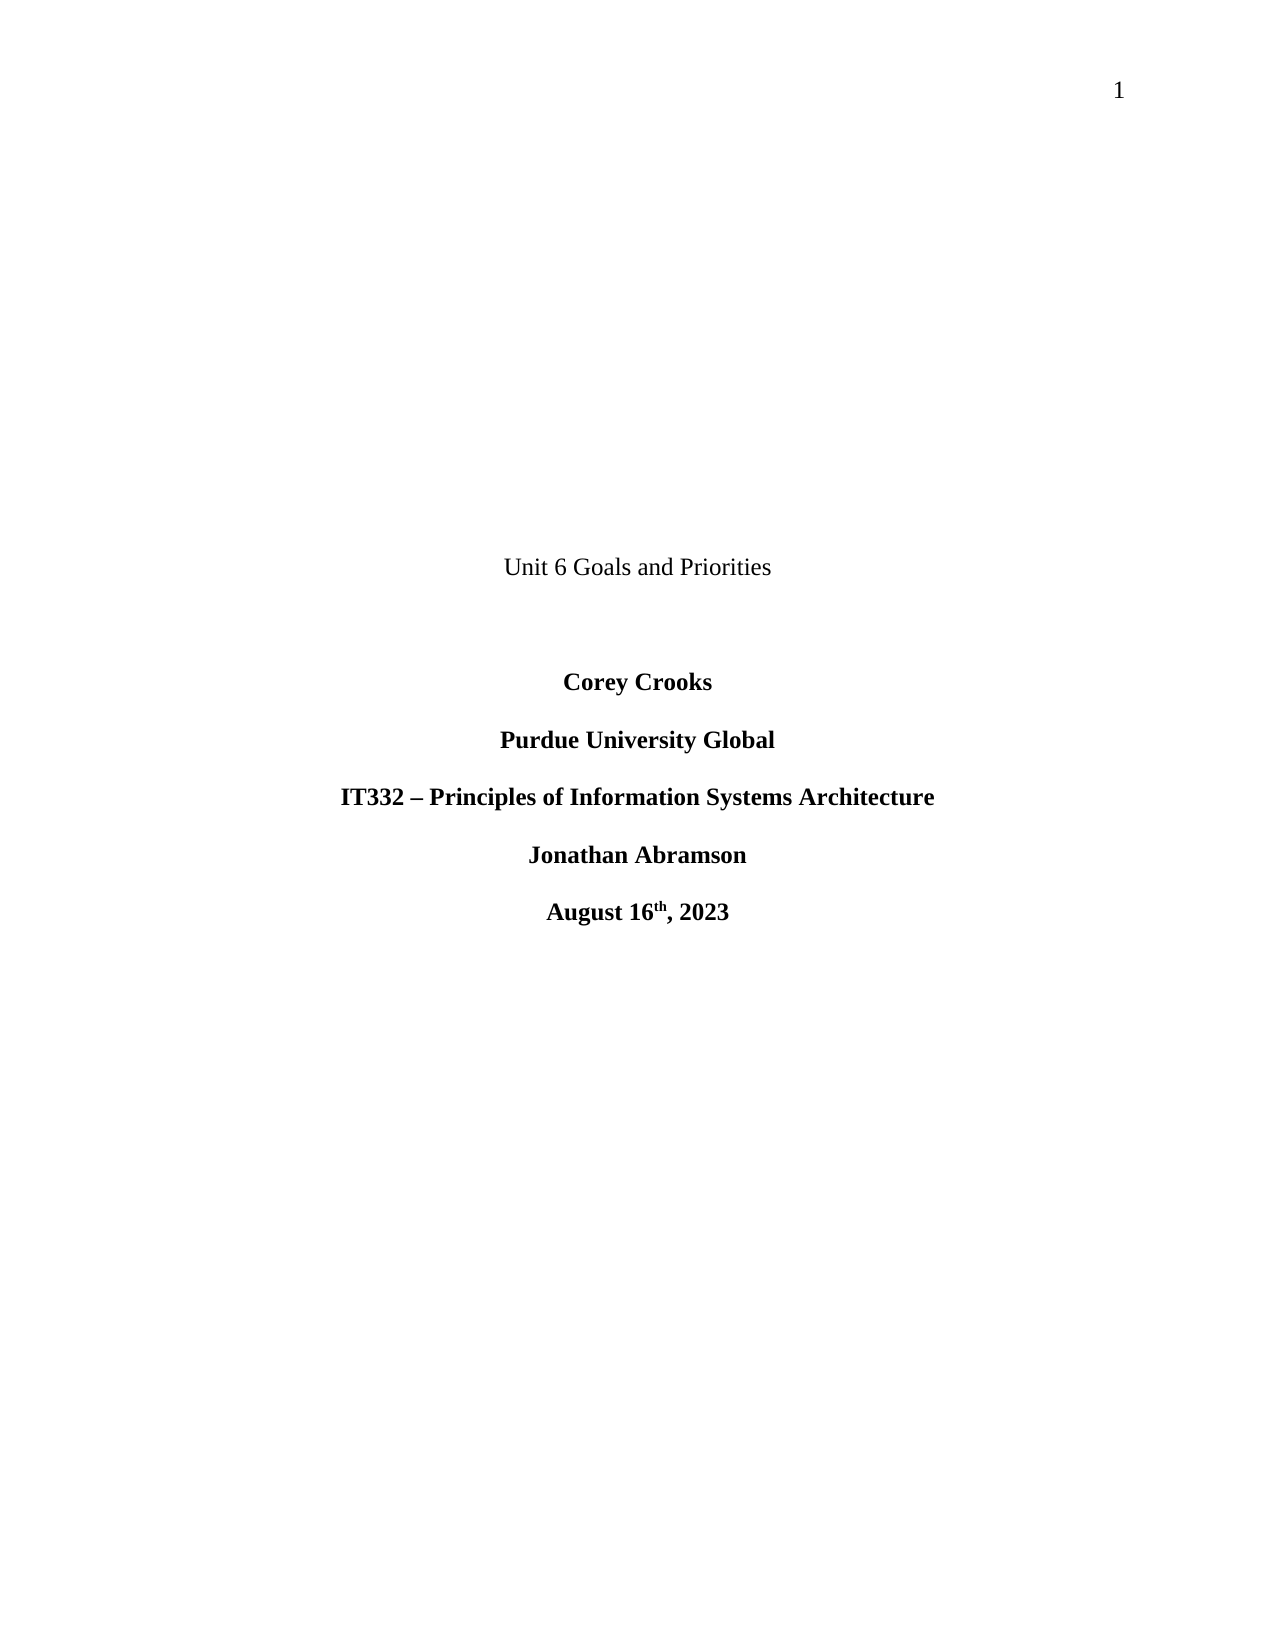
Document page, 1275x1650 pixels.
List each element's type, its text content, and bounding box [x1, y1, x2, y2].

text Corey Crooks [150, 667, 1125, 696]
text Purdue University Global [150, 725, 1125, 754]
text Jonathan Abramson [150, 840, 1125, 869]
text August 16th, 2023 [150, 897, 1125, 926]
text IT332 – Principles of Information Systems Architecture [150, 782, 1125, 811]
text Unit 6 Goals and Priorities [150, 552, 1125, 581]
